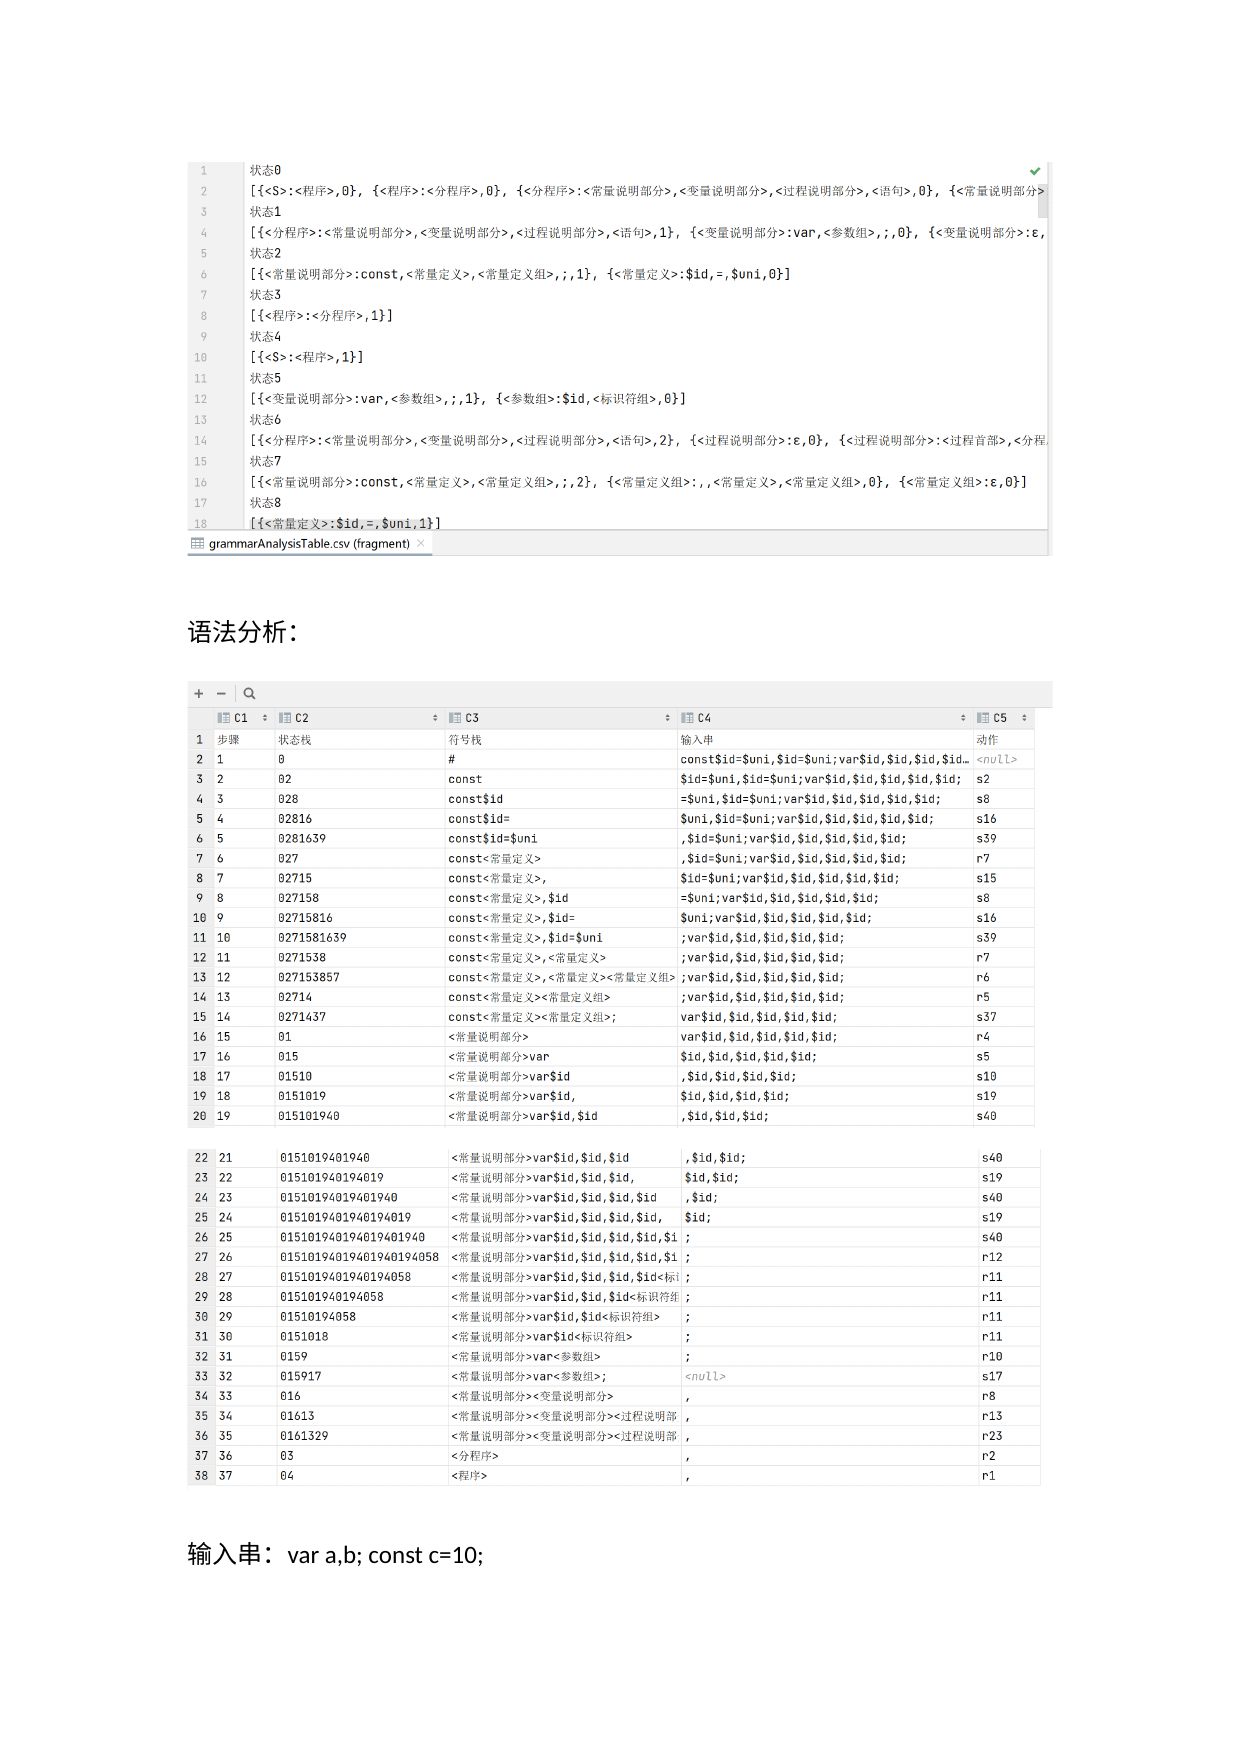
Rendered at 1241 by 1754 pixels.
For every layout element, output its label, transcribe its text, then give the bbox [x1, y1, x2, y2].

text 输入串：var a,b; const c=10; [187, 1520, 1053, 1585]
picture [187, 1149, 1053, 1492]
text 语法分析： [187, 598, 1053, 663]
picture [187, 681, 1053, 1128]
picture [187, 162, 1053, 556]
